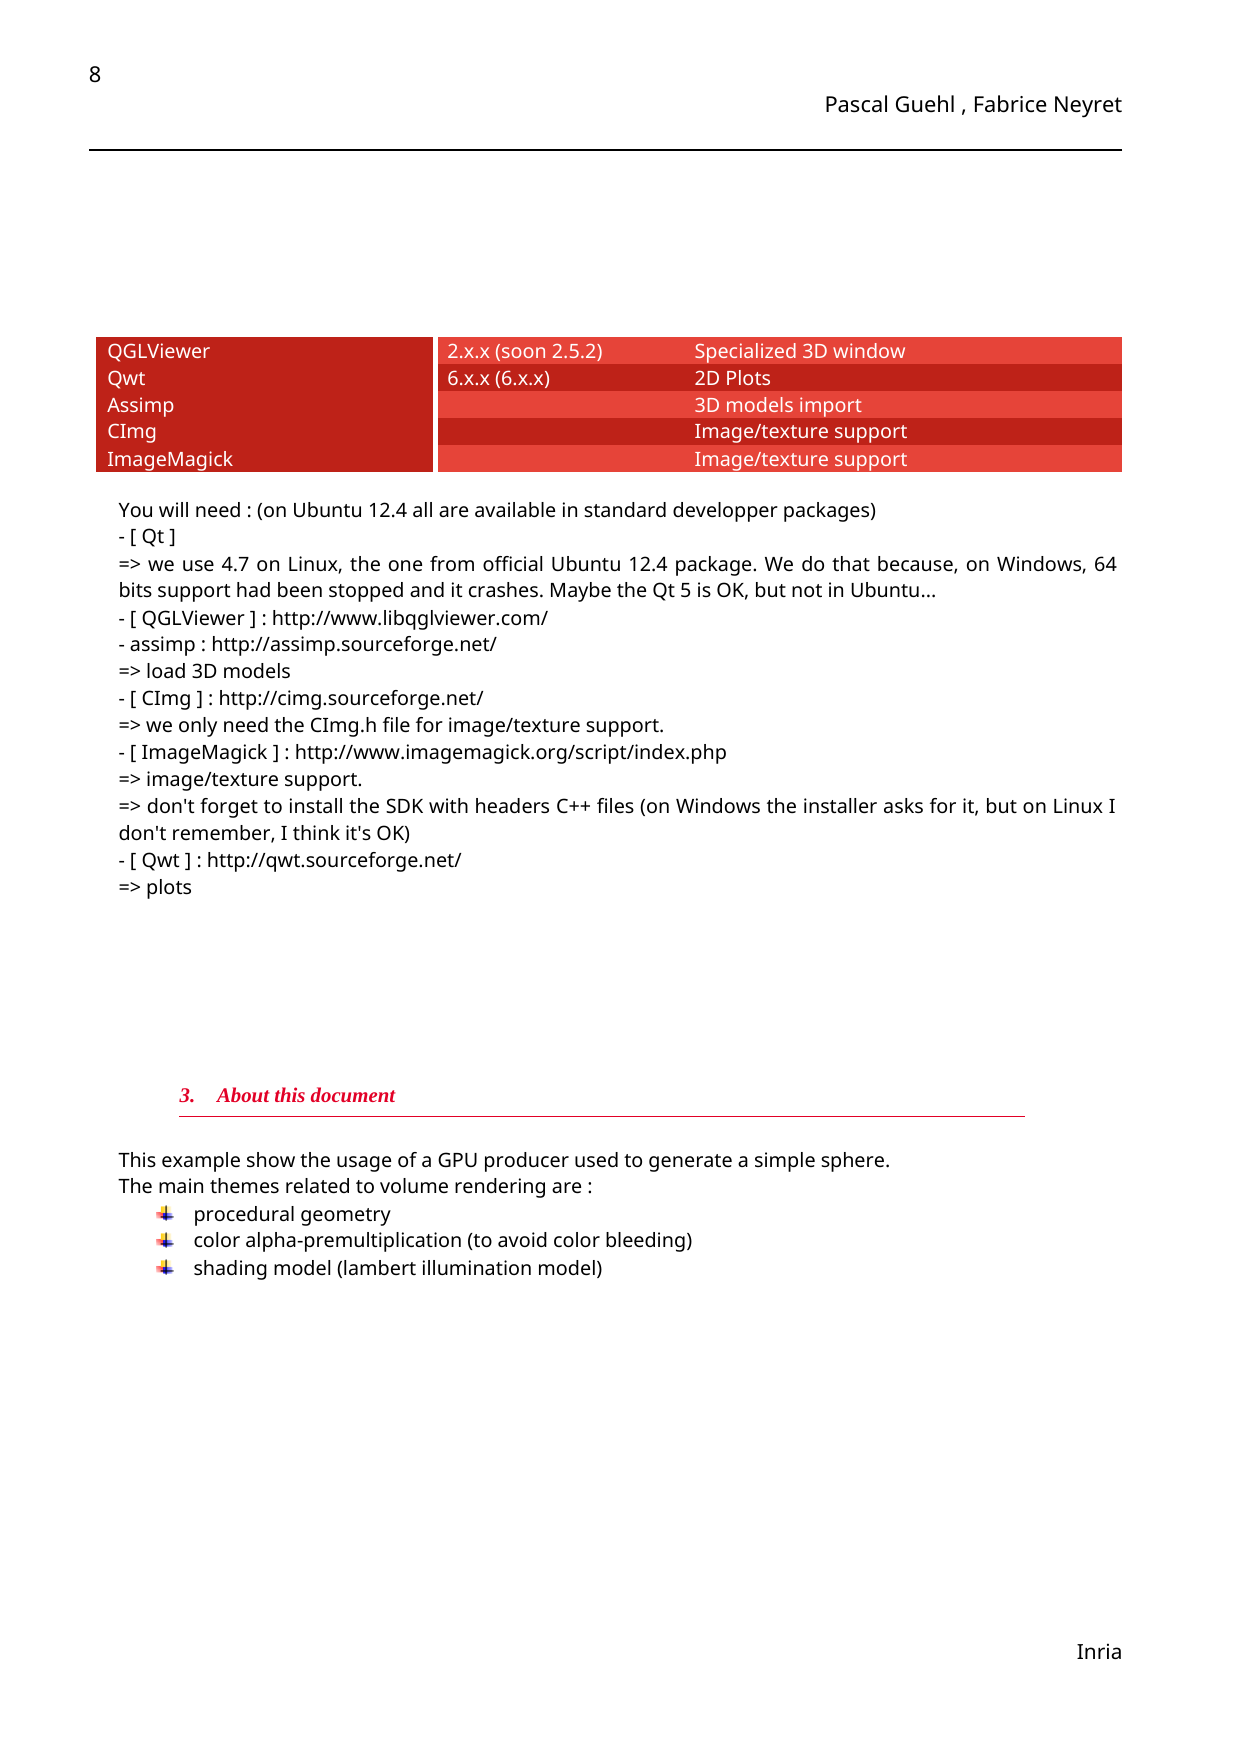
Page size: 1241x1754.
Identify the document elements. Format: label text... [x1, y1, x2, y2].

table_cell [438, 418, 683, 445]
list color alpha-premultiplication (to avoid color bleeding) [156, 1227, 1119, 1254]
list shading model (lambert illumination model) [156, 1254, 1119, 1281]
text => we only need the CImg.h file for image/texture support. [118, 712, 1119, 739]
text This example show the usage of a GPU producer used to generate a simple sphere. [118, 1146, 1119, 1173]
table_cell [438, 391, 683, 418]
text => plots [118, 873, 1119, 901]
picture [156, 1258, 174, 1275]
text => we use 4.7 on Linux, the one from official Ubuntu 12.4 package. We do that because, on Windows, 64 bits support had been stopped and it crashes. Maybe the Qt 5 is OK, but not in Ubuntu... [118, 550, 1119, 604]
text => image/texture support. [118, 766, 1119, 793]
list About this document [179, 1083, 1025, 1116]
text => don't forget to install the SDK with headers C++ files (on Windows the installer asks for it, but on Linux I don't remember, I think it's OK) [118, 793, 1119, 847]
picture [156, 1204, 174, 1221]
text You will need : (on Ubuntu 12.4 all are available in standard developper packages) [118, 496, 1119, 523]
table_cell 2.x.x (soon 2.5.2) [438, 337, 683, 364]
table_cell Image/texture support [683, 418, 1122, 445]
list procedural geometry [156, 1200, 1119, 1227]
table_cell ImageMagick [96, 445, 433, 472]
table_cell Qwt [96, 364, 433, 391]
table_cell QGLViewer [96, 337, 433, 364]
table_cell Specialized 3D window [683, 337, 1122, 364]
table_cell 3D models import [683, 391, 1122, 418]
table_cell 6.x.x (6.x.x) [438, 364, 683, 391]
table_cell Assimp [96, 391, 433, 418]
text => load 3D models [118, 658, 1119, 685]
text - [ Qwt ] : http://qwt.sourceforge.net/ [118, 847, 1119, 873]
picture [156, 1231, 174, 1248]
text - [ Qt ] [118, 523, 1119, 550]
table_cell [438, 445, 683, 472]
text - [ CImg ] : http://cimg.sourceforge.net/ [118, 685, 1119, 712]
text - assimp : http://assimp.sourceforge.net/ [118, 631, 1119, 658]
table_cell Image/texture support [683, 445, 1122, 472]
table_cell CImg [96, 418, 433, 445]
text - [ QGLViewer ] : http://www.libqglviewer.com/ [118, 604, 1119, 631]
text - [ ImageMagick ] : http://www.imagemagick.org/script/index.php [118, 739, 1119, 766]
text The main themes related to volume rendering are : [118, 1173, 1119, 1200]
table_cell 2D Plots [683, 364, 1122, 391]
